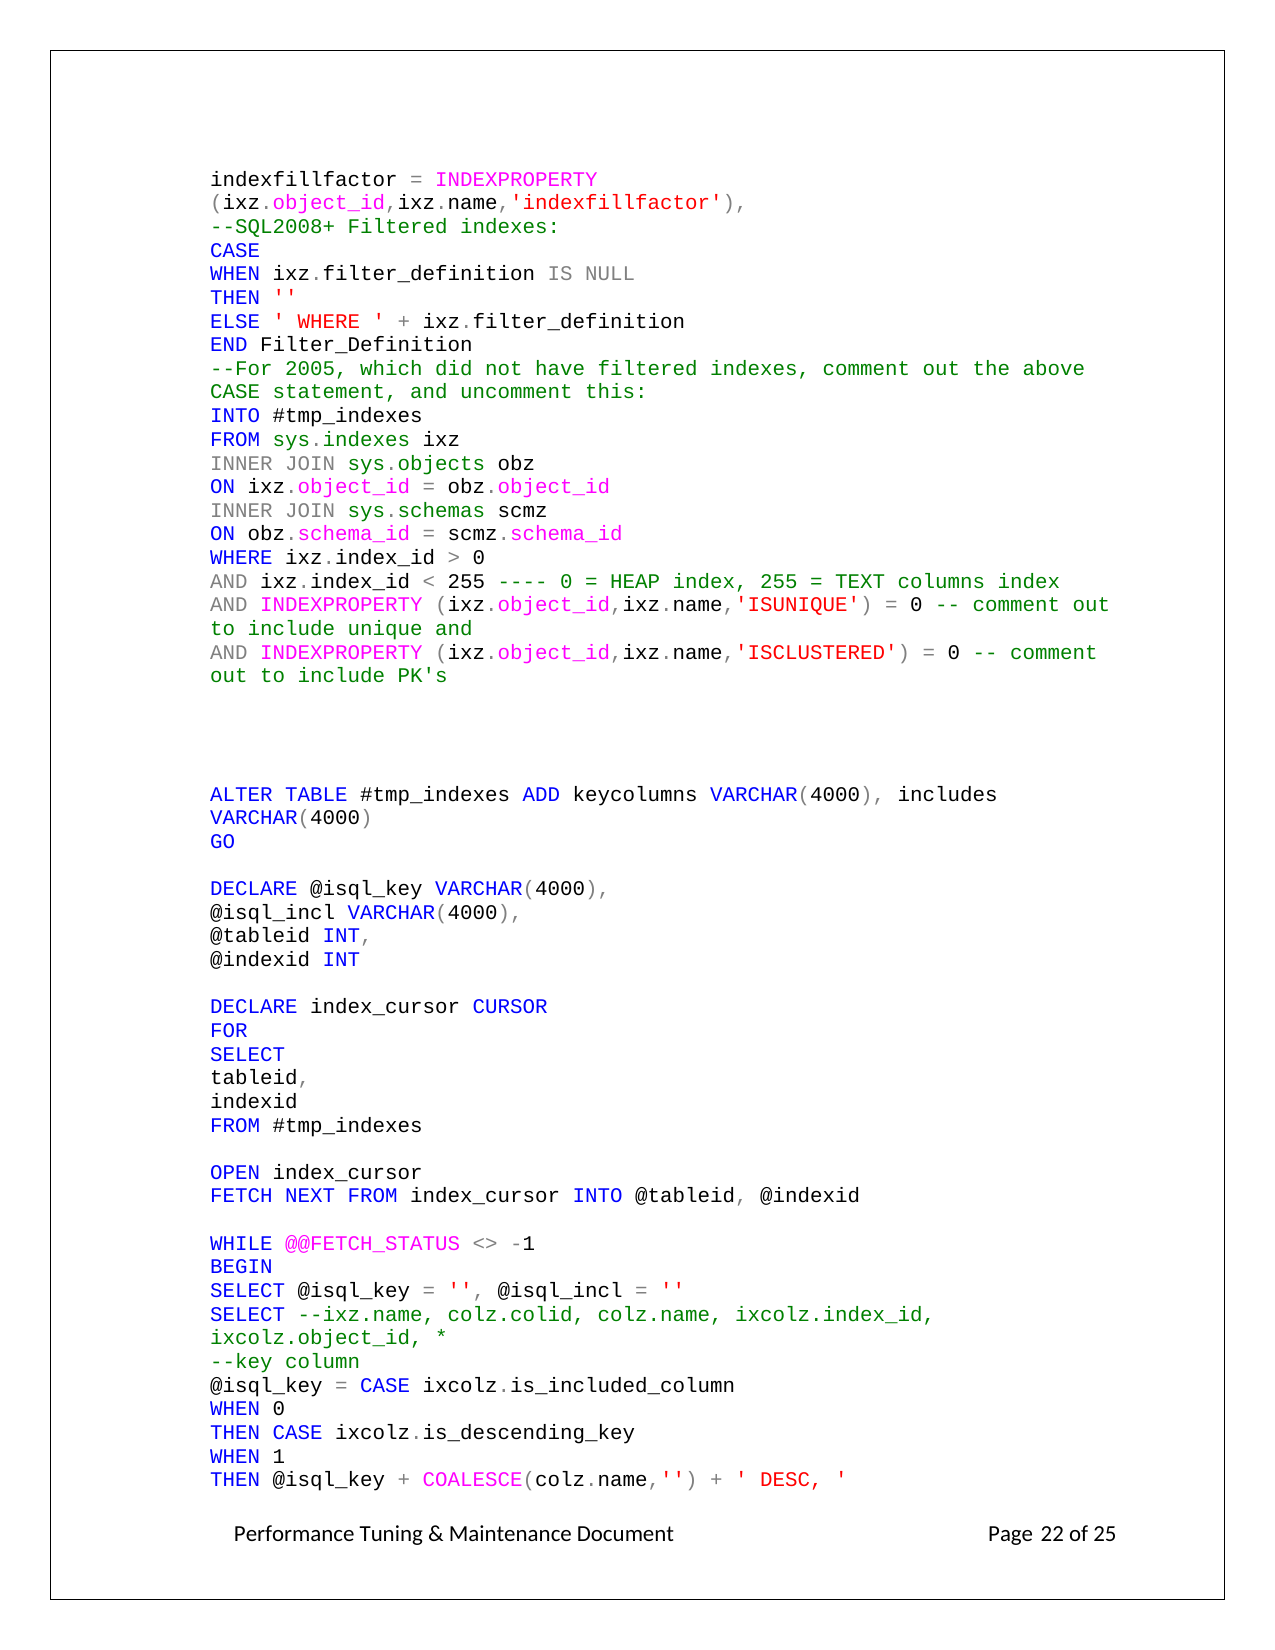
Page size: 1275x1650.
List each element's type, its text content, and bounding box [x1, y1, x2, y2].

text DECLARE index_cursor CURSOR [210, 996, 1125, 1020]
text FETCH NEXT FROM index_cursor INTO @tableid, @indexid [210, 1186, 1125, 1209]
text AND ixz.index_id < 255 ---- 0 = HEAP index, 255 = TEXT columns index [210, 571, 1125, 594]
text AND INDEXPROPERTY (ixz.object_id,ixz.name,'ISUNIQUE') = 0 -- comment out to include unique and [210, 594, 1125, 642]
text tableid, [210, 1067, 1125, 1091]
text ON ixz.object_id = obz.object_id [210, 476, 1125, 500]
text INTO #tmp_indexes [210, 405, 1125, 429]
text FROM sys.indexes ixz [210, 429, 1125, 452]
text WHEN 0 [210, 1398, 1125, 1422]
text WHEN 1 [210, 1446, 1125, 1469]
text DECLARE @isql_key VARCHAR(4000), [210, 878, 1125, 902]
text @isql_key = CASE ixcolz.is_included_column [210, 1375, 1125, 1398]
text --key column [210, 1351, 1125, 1375]
text @indexid INT [210, 949, 1125, 973]
text CASE [210, 240, 1125, 263]
text --For 2005, which did not have filtered indexes, comment out the above CASE statement, and uncomment this: [210, 358, 1125, 405]
text FROM #tmp_indexes [210, 1114, 1125, 1138]
text THEN @isql_key + COALESCE(colz.name,'') + ' DESC, ' [210, 1469, 1125, 1493]
text ALTER TABLE #tmp_indexes ADD keycolumns VARCHAR(4000), includes VARCHAR(4000) [210, 783, 1125, 831]
text @tableid INT, [210, 925, 1125, 949]
text --SQL2008+ Filtered indexes: [210, 216, 1125, 240]
text INNER JOIN sys.objects obz [210, 452, 1125, 476]
text OPEN index_cursor [210, 1162, 1125, 1186]
text THEN '' [210, 287, 1125, 311]
text ELSE ' WHERE ' + ixz.filter_definition [210, 311, 1125, 334]
text @isql_incl VARCHAR(4000), [210, 902, 1125, 925]
text SELECT @isql_key = '', @isql_incl = '' [210, 1280, 1125, 1304]
text INNER JOIN sys.schemas scmz [210, 500, 1125, 523]
text WHEN ixz.filter_definition IS NULL [210, 263, 1125, 287]
text GO [210, 831, 1125, 854]
text END Filter_Definition [210, 334, 1125, 358]
text SELECT [210, 1044, 1125, 1067]
text FOR [210, 1020, 1125, 1044]
text indexid [210, 1091, 1125, 1114]
text SELECT --ixz.name, colz.colid, colz.name, ixcolz.index_id, ixcolz.object_id, * [210, 1304, 1125, 1351]
text ON obz.schema_id = scmz.schema_id [210, 523, 1125, 547]
text WHERE ixz.index_id > 0 [210, 547, 1125, 571]
text indexfillfactor = INDEXPROPERTY (ixz.object_id,ixz.name,'indexfillfactor'), [210, 169, 1125, 216]
text AND INDEXPROPERTY (ixz.object_id,ixz.name,'ISCLUSTERED') = 0 -- comment out to include PK's [210, 642, 1125, 689]
text BEGIN [210, 1256, 1125, 1280]
text WHILE @@FETCH_STATUS <> -1 [210, 1233, 1125, 1256]
text THEN CASE ixcolz.is_descending_key [210, 1422, 1125, 1446]
